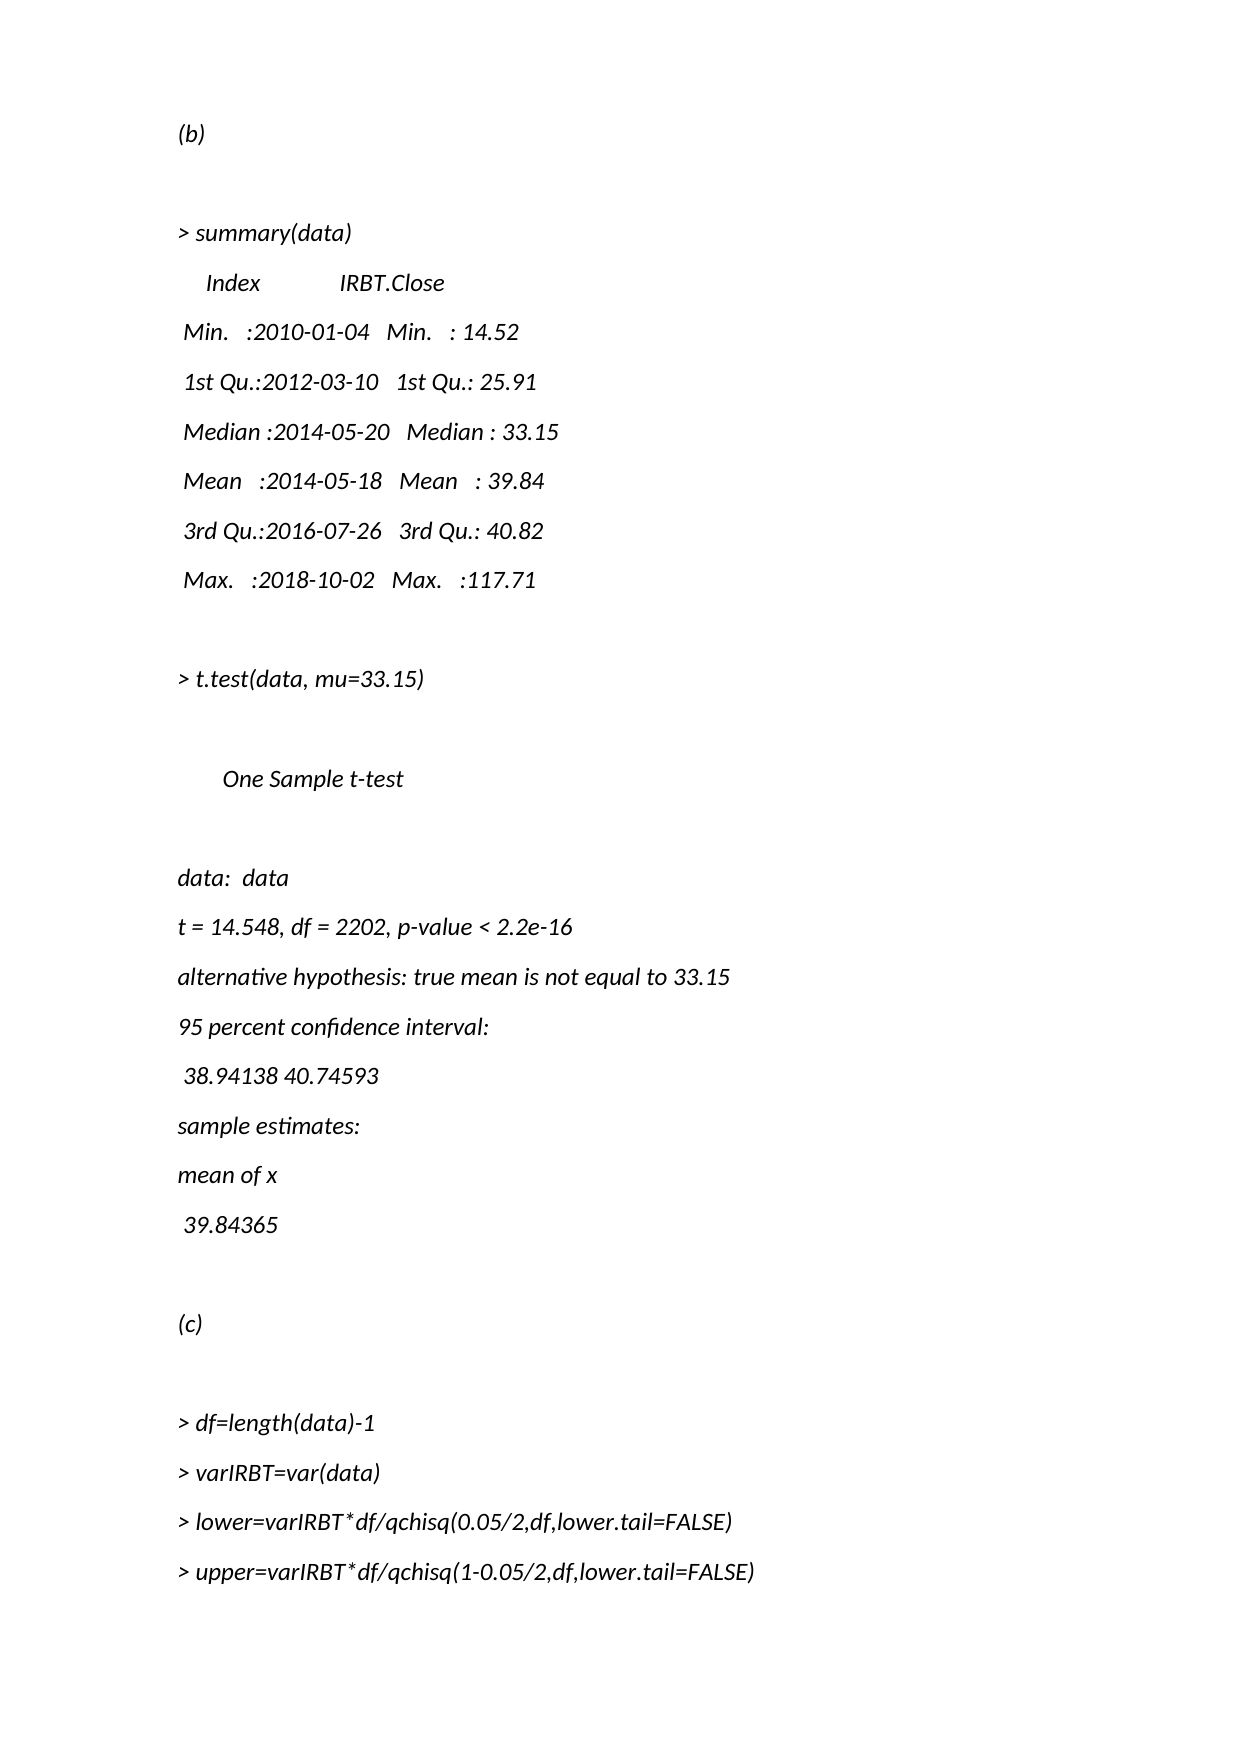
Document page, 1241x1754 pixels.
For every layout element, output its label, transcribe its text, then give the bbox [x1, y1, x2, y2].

text Max. :2018-10-02 Max. :117.71 [177, 564, 1152, 595]
text sample estimates: [177, 1110, 1152, 1140]
text > summary(data) [177, 217, 1152, 248]
text 1st Qu.:2012-03-10 1st Qu.: 25.91 [177, 366, 1152, 397]
text t = 14.548, df = 2202, p-value < 2.2e-16 [177, 911, 1152, 942]
text > varIRBT=var(data) [177, 1457, 1152, 1487]
text > upper=varIRBT*df/qchisq(1-0.05/2,df,lower.tail=FALSE) [177, 1556, 1152, 1587]
text mean of x [177, 1159, 1152, 1190]
text 3rd Qu.:2016-07-26 3rd Qu.: 40.82 [177, 515, 1152, 545]
text (c) [177, 1308, 1152, 1339]
text > df=length(data)-1 [177, 1407, 1152, 1438]
text > lower=varIRBT*df/qchisq(0.05/2,df,lower.tail=FALSE) [177, 1506, 1152, 1537]
text One Sample t-test [177, 763, 1152, 793]
text 38.94138 40.74593 [177, 1060, 1152, 1091]
text > t.test(data, mu=33.15) [177, 663, 1152, 694]
text alternative hypothesis: true mean is not equal to 33.15 [177, 961, 1152, 992]
text Median :2014-05-20 Median : 33.15 [177, 416, 1152, 446]
text data: data [177, 862, 1152, 892]
text Min. :2010-01-04 Min. : 14.52 [177, 316, 1152, 347]
text 95 percent confidence interval: [177, 1011, 1152, 1041]
text Index IRBT.Close [177, 267, 1152, 297]
text (b) [177, 118, 1152, 149]
text Mean :2014-05-18 Mean : 39.84 [177, 465, 1152, 496]
text 39.84365 [177, 1209, 1152, 1239]
